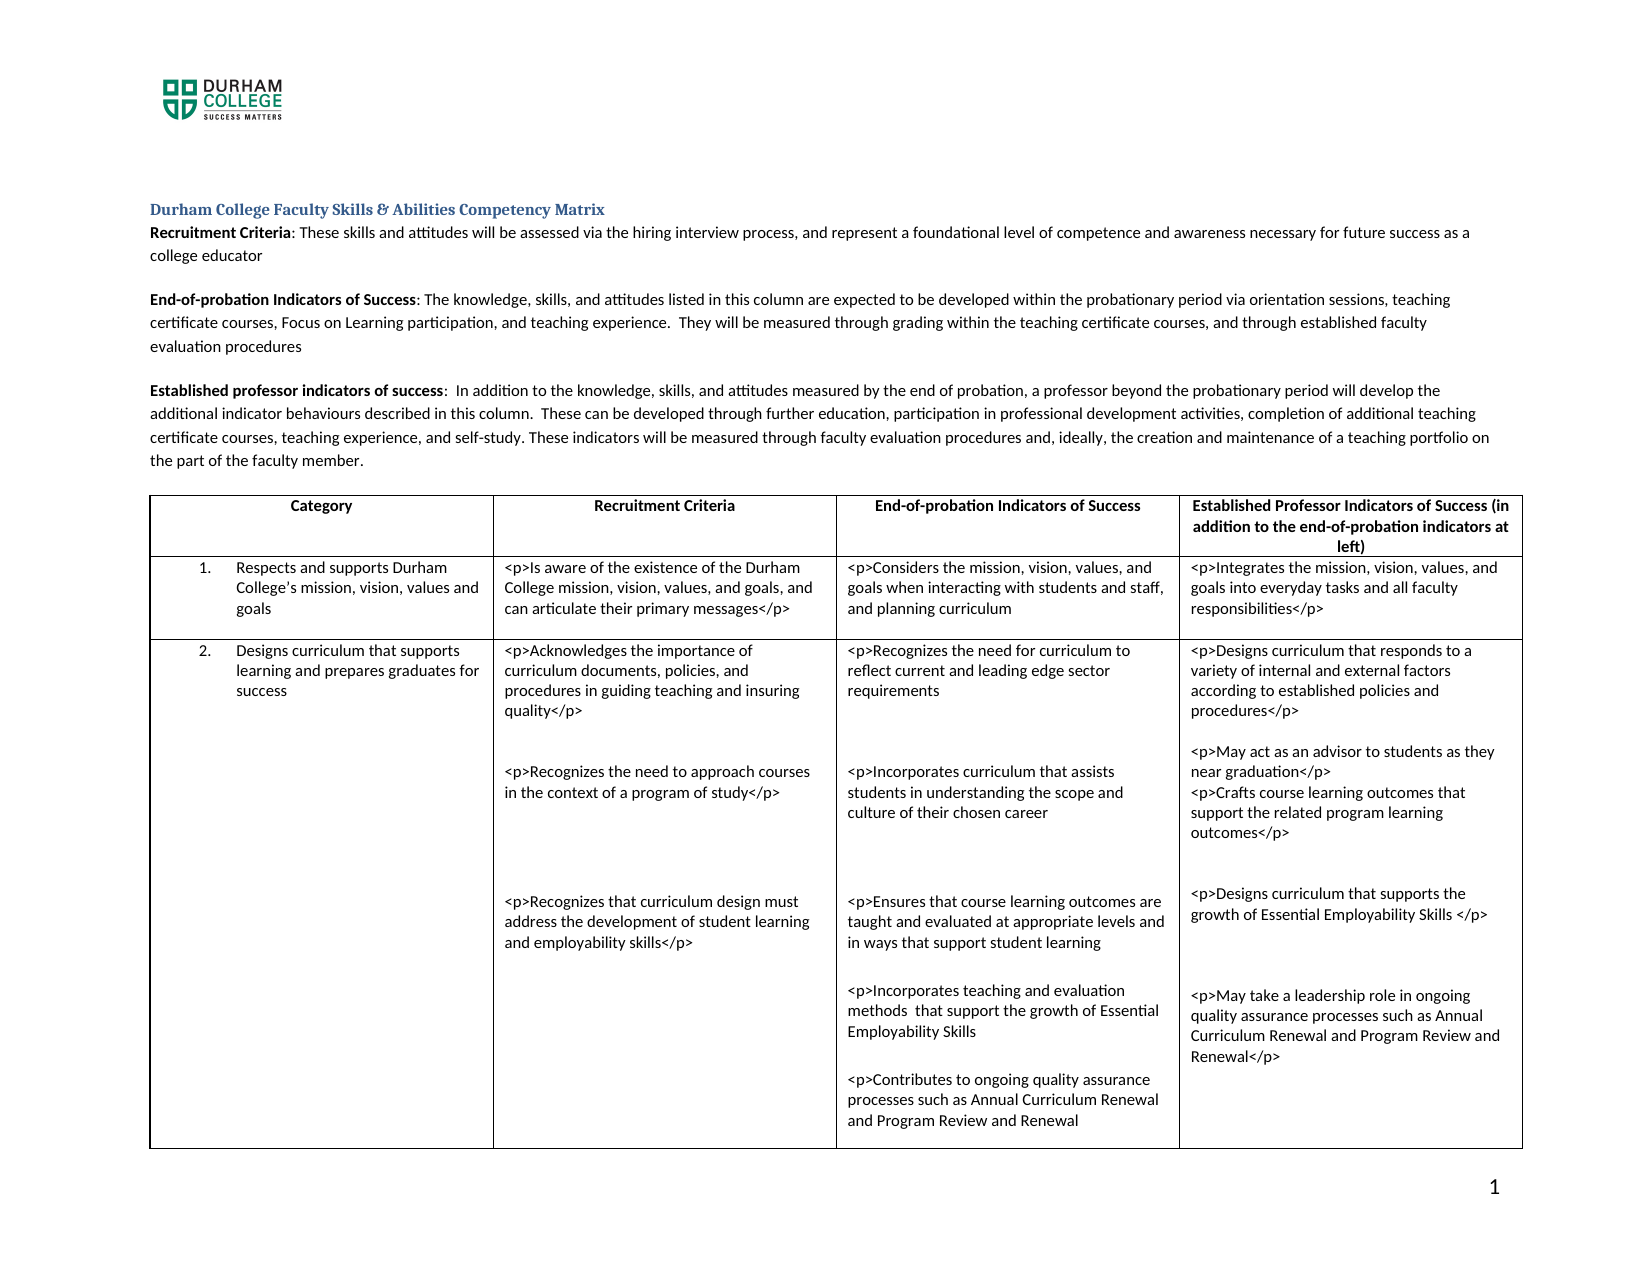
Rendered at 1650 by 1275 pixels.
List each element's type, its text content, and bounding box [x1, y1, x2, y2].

table_header Recruitment Criteria [494, 496, 836, 556]
text Recruitment Criteria: These skills and attitudes will be assessed via the hiring interview process, and represent a foundational level of competence and awareness necessary for future success as a college educator [150, 222, 1500, 266]
table_header Established Professor Indicators of Success (in addition to the end-of-probation indicators at left) [1180, 496, 1522, 556]
text End-of-probation Indicators of Success: The knowledge, skills, and attitudes listed in this column are expected to be developed within the probationary period via orientation sessions, teaching certificate courses, Focus on Learning participation, and teaching experience. They will be measured through grading within the teaching certificate courses, and through established faculty evaluation procedures [150, 289, 1500, 356]
picture [150, 75, 298, 125]
table_cell Designs curriculum that supports learning and prepares graduates for success [151, 640, 493, 1148]
table_cell <p>Is aware of the existence of the Durham College mission, vision, values, and goals, and can articulate their primary messages</p> [494, 557, 836, 639]
table_cell Respects and supports Durham College’s mission, vision, values and goals [151, 557, 493, 639]
subtitle Durham College Faculty Skills & Abilities Competency Matrix [150, 200, 1500, 219]
table_cell <p>Recognizes the need for curriculum to reflect current and leading edge sector requirements <p>Incorporates curriculum that assists students in understanding the scope and culture of their chosen career <p>Ensures that course learning outcomes are taught and evaluated at appropriate levels and in ways that support student learning <p>Incorporates teaching and evaluation methods that support the growth of Essential Employability Skills <p>Contributes to ongoing quality assurance processes such as Annual Curriculum Renewal and Program Review and Renewal [837, 640, 1179, 1148]
table_header End-of-probation Indicators of Success [837, 496, 1179, 556]
text Established professor indicators of success: In addition to the knowledge, skills, and attitudes measured by the end of probation, a professor beyond the probationary period will develop the additional indicator behaviours described in this column. These can be developed through further education, participation in professional development activities, completion of additional teaching certificate courses, teaching experience, and self-study. These indicators will be measured through faculty evaluation procedures and, ideally, the creation and maintenance of a teaching portfolio on the part of the faculty member. [150, 380, 1500, 471]
table_cell <p>Integrates the mission, vision, values, and goals into everyday tasks and all faculty responsibilities</p> [1180, 557, 1522, 639]
table_cell <p>Considers the mission, vision, values, and goals when interacting with students and staff, and planning curriculum [837, 557, 1179, 639]
table_cell <p>Acknowledges the importance of curriculum documents, policies, and procedures in guiding teaching and insuring quality</p> <p>Recognizes the need to approach courses in the context of a program of study</p> <p>Recognizes that curriculum design must address the development of student learning and employability skills</p> [494, 640, 836, 1148]
table_header Category [151, 496, 493, 556]
table_cell <p>Designs curriculum that responds to a variety of internal and external factors according to established policies and procedures</p> <p>May act as an advisor to students as they near graduation</p> <p>Crafts course learning outcomes that support the related program learning outcomes</p> <p>Designs curriculum that supports the growth of Essential Employability Skills </p> <p>May take a leadership role in ongoing quality assurance processes such as Annual Curriculum Renewal and Program Review and Renewal</p> [1180, 640, 1522, 1148]
